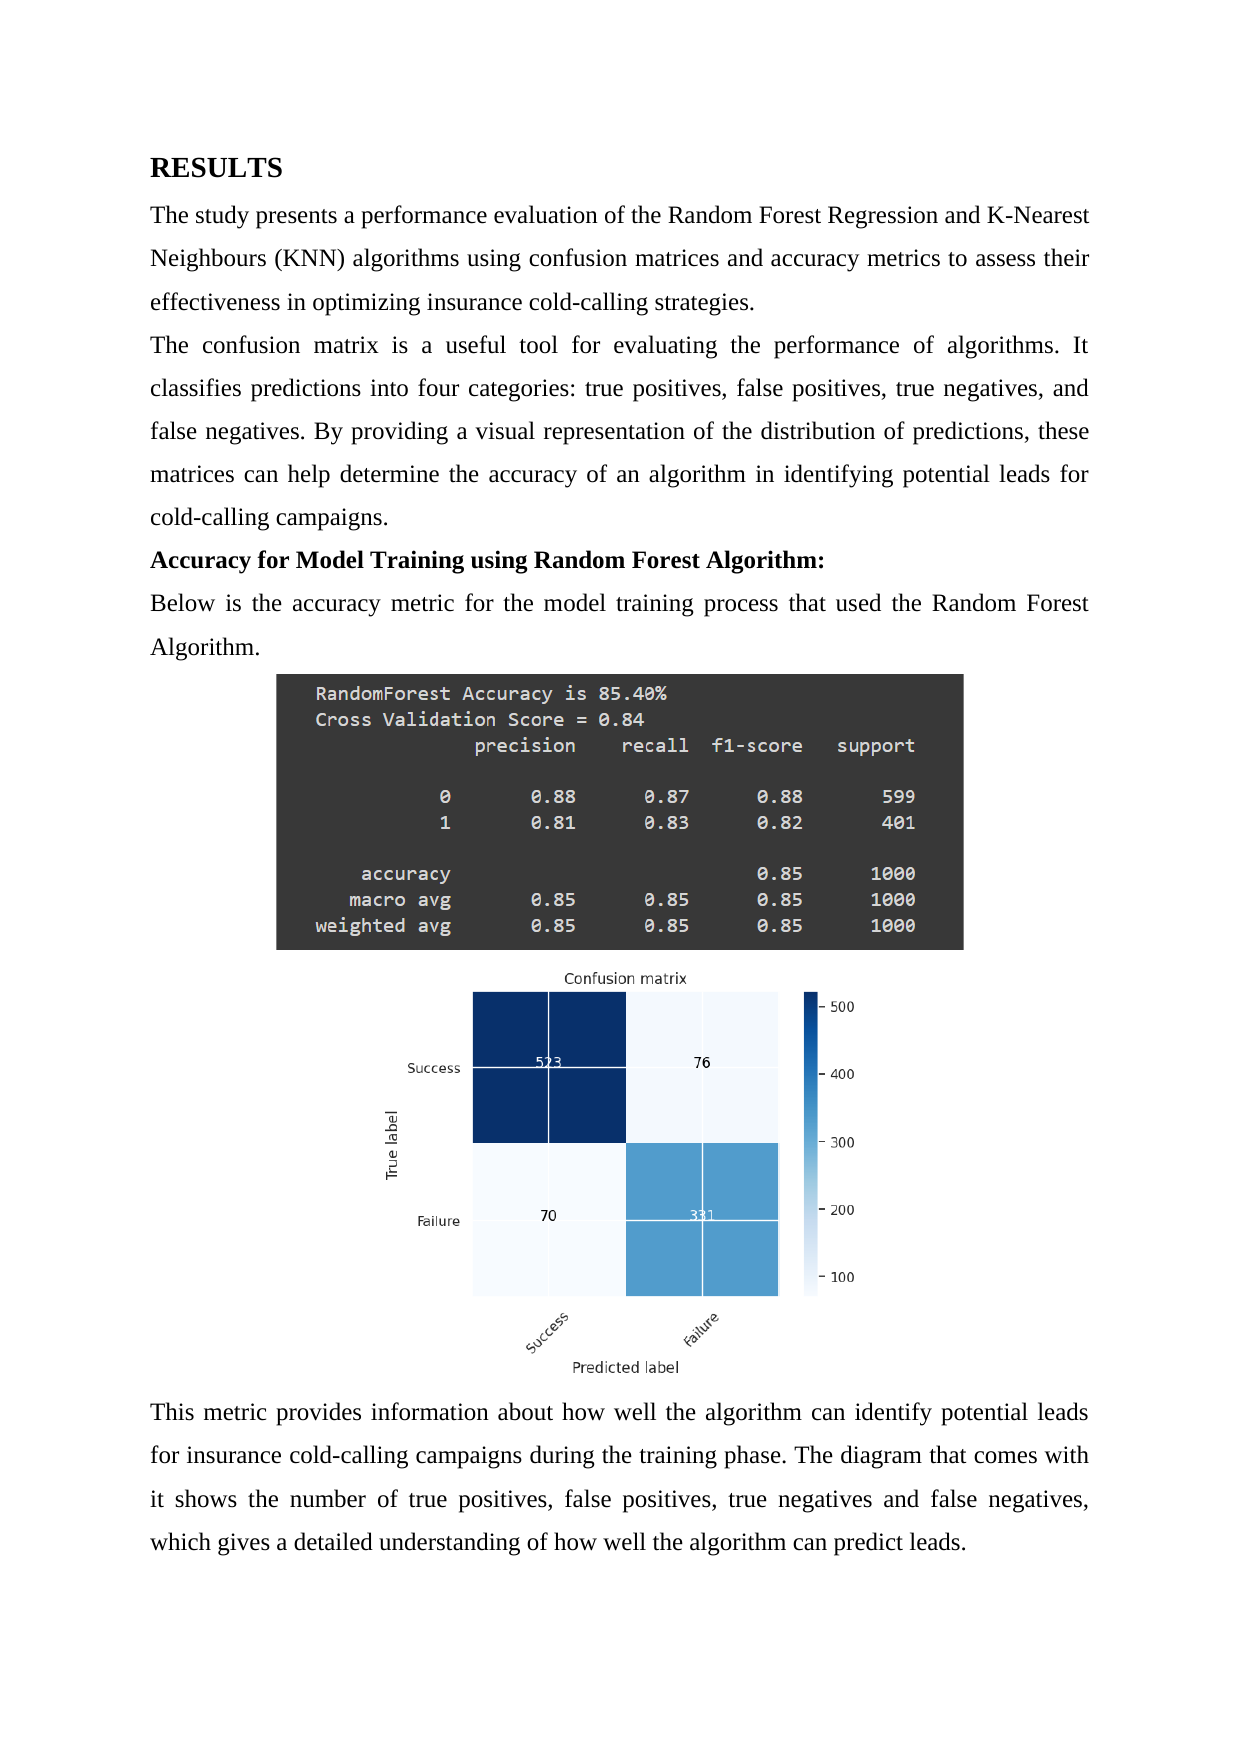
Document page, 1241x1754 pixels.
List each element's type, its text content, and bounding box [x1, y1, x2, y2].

text Below is the accuracy metric for the model training process that used the Random Forest Algorithm. [150, 588, 1090, 660]
text Accuracy for Model Training using Random Forest Algorithm: [150, 545, 1090, 574]
picture [276, 674, 964, 950]
text This metric provides information about how well the algorithm can identify potential leads for insurance cold-calling campaigns during the training phase. The diagram that comes with it shows the number of true positives, false positives, true negatives and false negatives, which gives a detailed understanding of how well the algorithm can predict leads. [150, 1397, 1090, 1556]
text The confusion matrix is a useful tool for evaluating the performance of algorithms. It classifies predictions into four categories: true positives, false positives, true negatives, and false negatives. By providing a visual representation of the distribution of predictions, these matrices can help determine the accuracy of an algorithm in identifying potential leads for cold-calling campaigns. [150, 330, 1090, 531]
text RESULTS [150, 150, 1090, 183]
text The study presents a performance evaluation of the Random Forest Regression and K-Nearest Neighbours (KNN) algorithms using confusion matrices and accuracy metrics to assess their effectiveness in optimizing insurance cold-calling strategies. [150, 200, 1090, 315]
picture [377, 963, 863, 1384]
